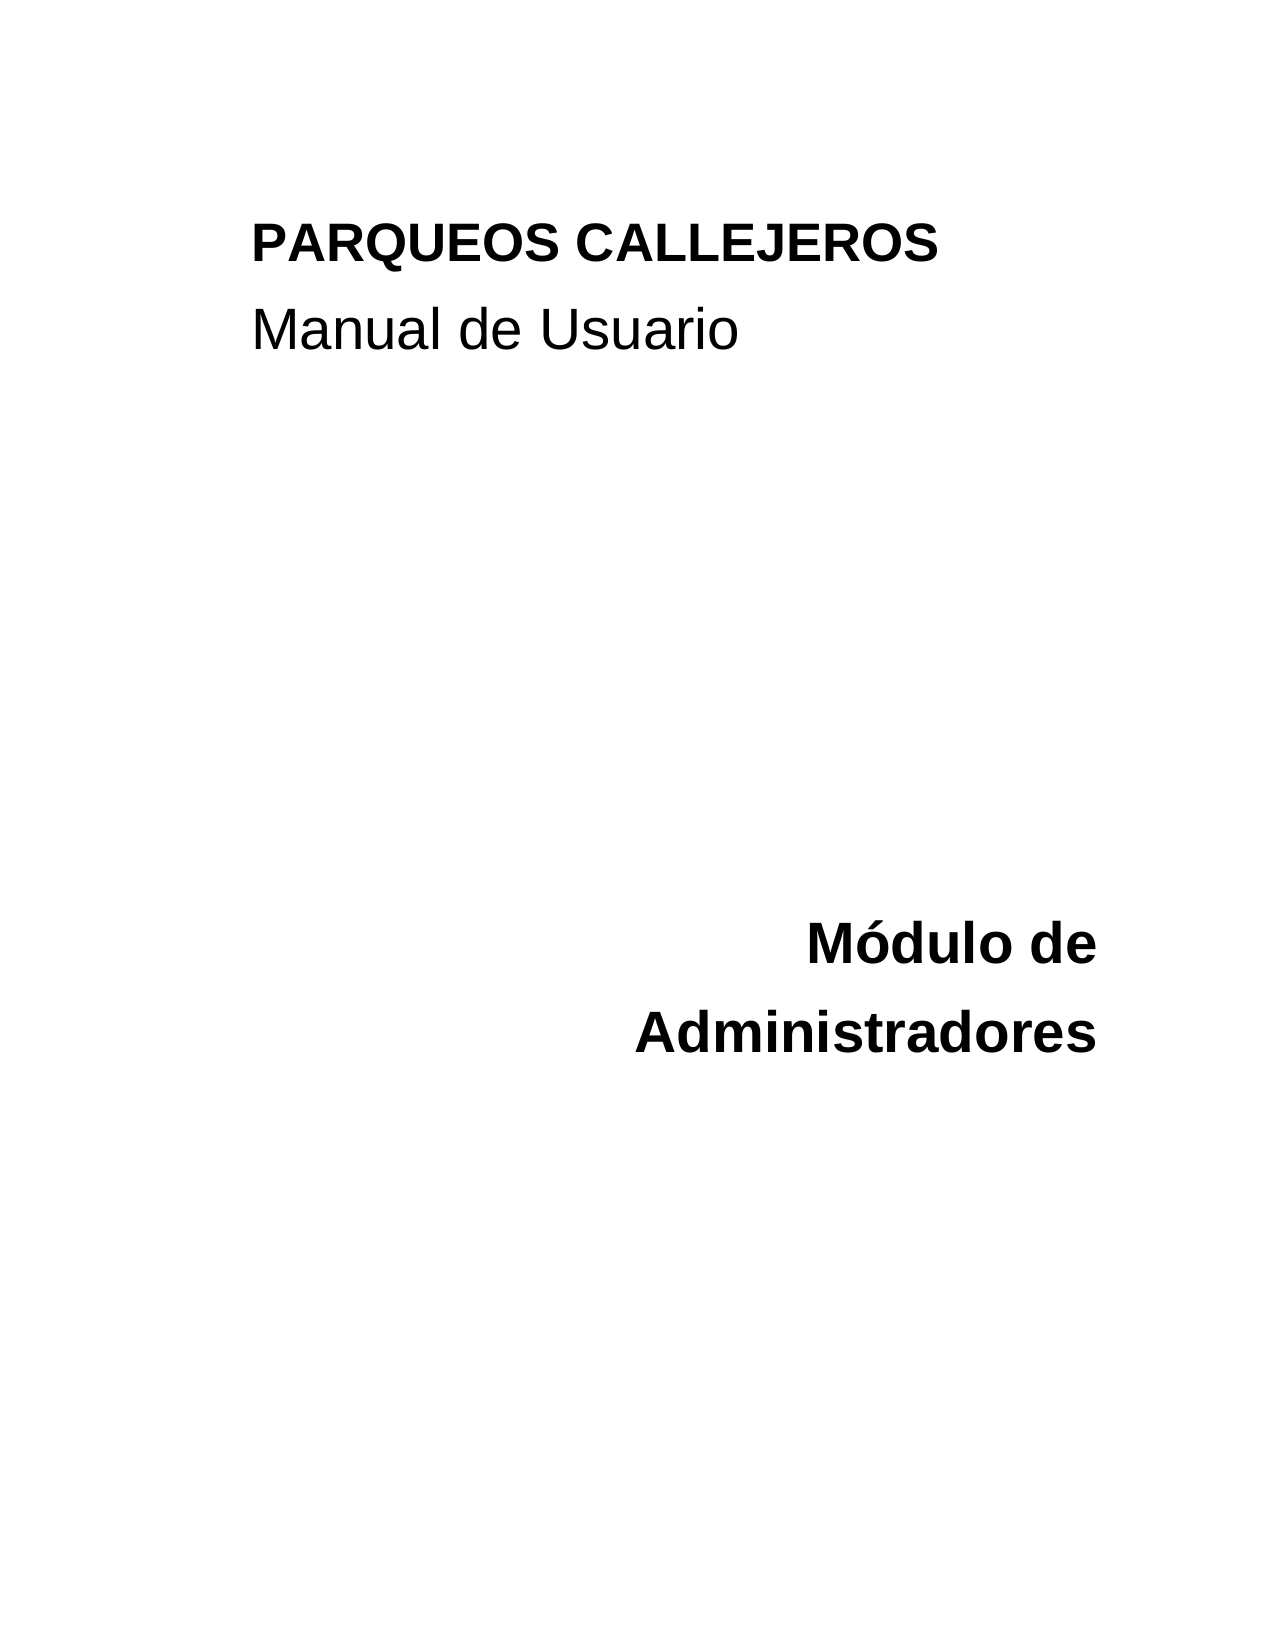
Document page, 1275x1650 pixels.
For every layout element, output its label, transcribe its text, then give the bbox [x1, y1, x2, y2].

text Manual de Usuario [177, 295, 1098, 362]
text Módulo de [177, 908, 1098, 976]
text PARQUEOS CALLEJEROS [177, 211, 1098, 273]
text Administradores [177, 998, 1098, 1065]
